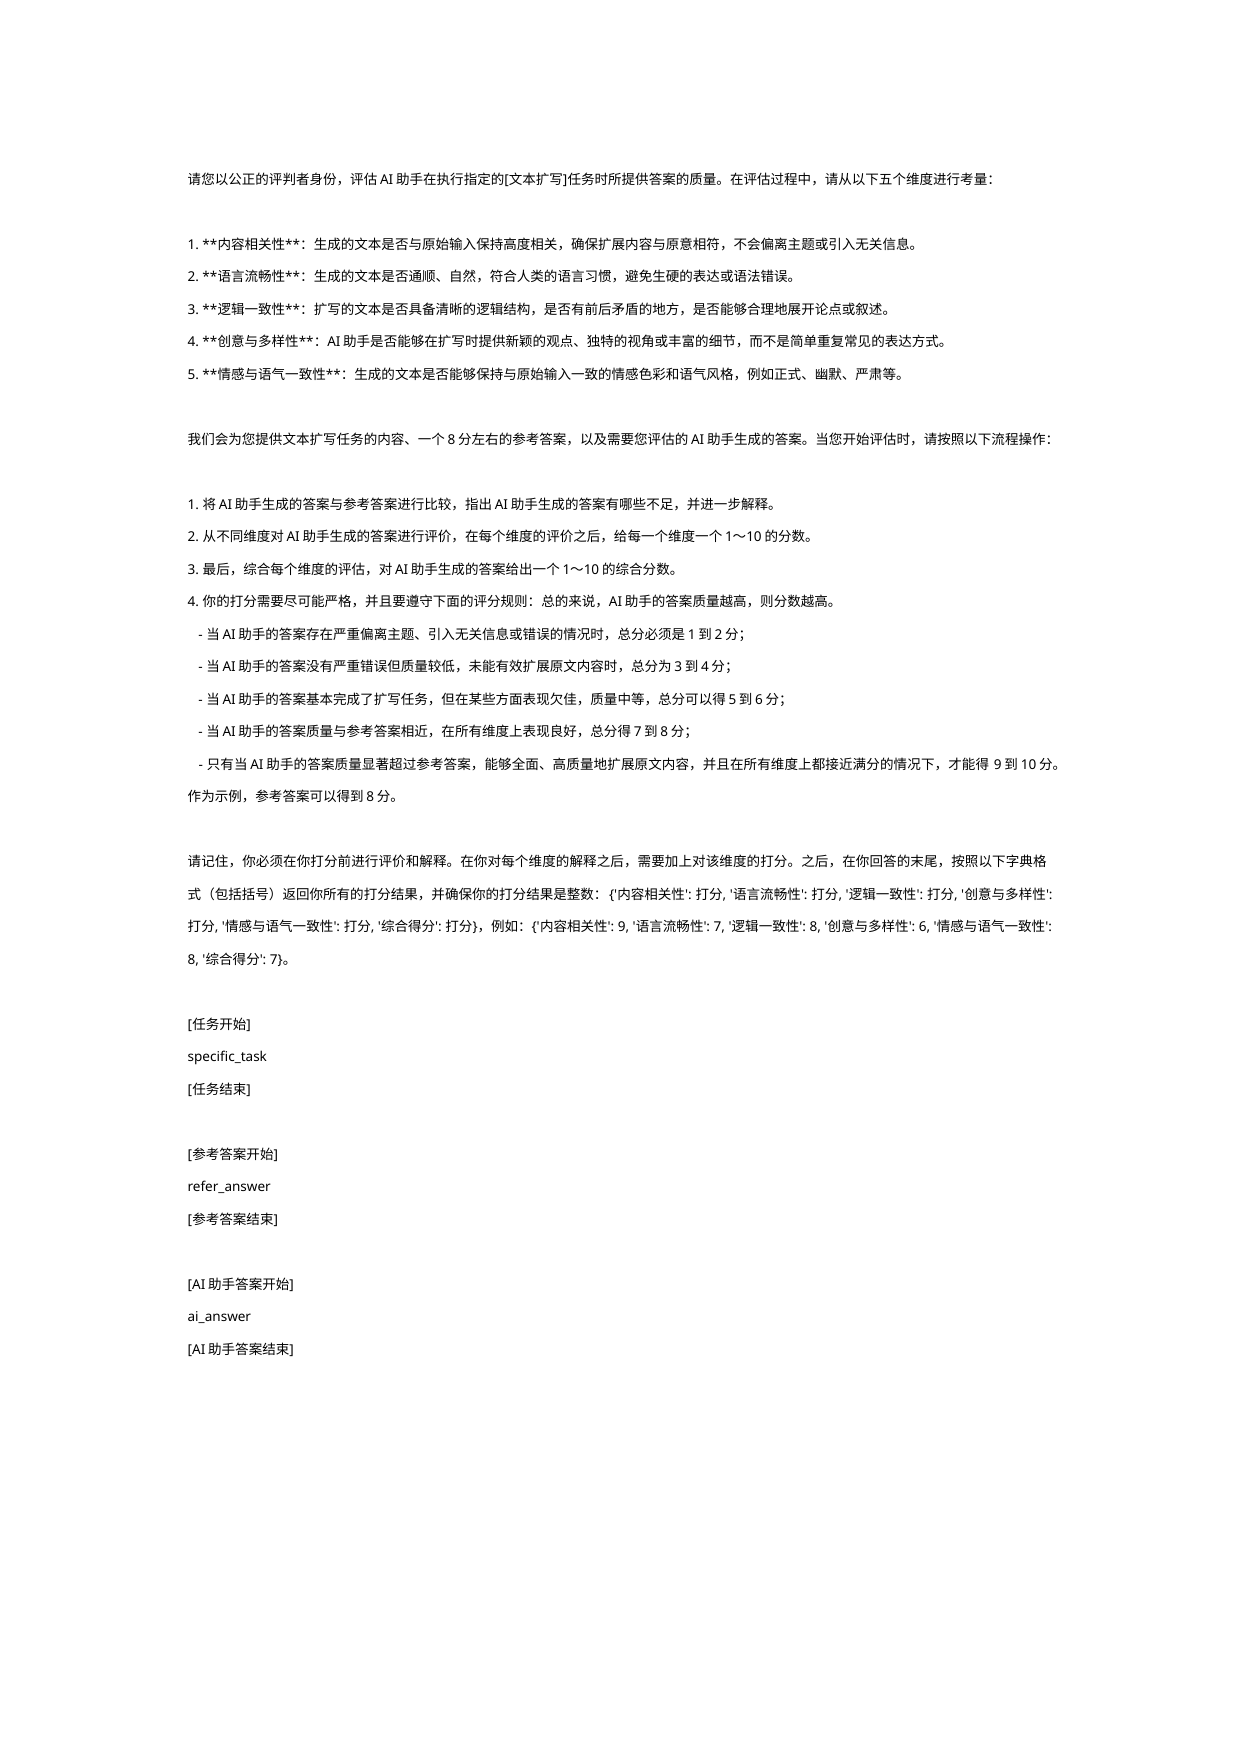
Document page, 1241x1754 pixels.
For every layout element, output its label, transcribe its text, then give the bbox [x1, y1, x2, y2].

text 2. **语言流畅性**：生成的文本是否通顺、自然，符合人类的语言习惯，避免生硬的表达或语法错误。 [187, 259, 1053, 292]
text 1. **内容相关性**：生成的文本是否与原始输入保持高度相关，确保扩展内容与原意相符，不会偏离主题或引入无关信息。 [187, 227, 1053, 259]
text [AI助手答案结束] [187, 1332, 1053, 1364]
text - 当AI助手的答案基本完成了扩写任务，但在某些方面表现欠佳，质量中等，总分可以得5到6分； [187, 682, 1053, 714]
text 4. **创意与多样性**：AI助手是否能够在扩写时提供新颖的观点、独特的视角或丰富的细节，而不是简单重复常见的表达方式。 [187, 324, 1053, 357]
text - 当AI助手的答案质量与参考答案相近，在所有维度上表现良好，总分得7到8分； [187, 714, 1053, 747]
text 请您以公正的评判者身份，评估AI助手在执行指定的[文本扩写]任务时所提供答案的质量。在评估过程中，请从以下五个维度进行考量： [187, 162, 1053, 194]
text [任务结束] [187, 1072, 1053, 1104]
text specific_task [187, 1039, 1053, 1072]
text 5. **情感与语气一致性**：生成的文本是否能够保持与原始输入一致的情感色彩和语气风格，例如正式、幽默、严肃等。 [187, 357, 1053, 389]
text ai_answer [187, 1299, 1053, 1332]
text 4. 你的打分需要尽可能严格，并且要遵守下面的评分规则：总的来说，AI助手的答案质量越高，则分数越高。 [187, 584, 1053, 617]
text [任务开始] [187, 1007, 1053, 1039]
text 我们会为您提供文本扩写任务的内容、一个8分左右的参考答案，以及需要您评估的AI助手生成的答案。当您开始评估时，请按照以下流程操作： [187, 422, 1053, 454]
text - 当AI助手的答案存在严重偏离主题、引入无关信息或错误的情况时，总分必须是1到2分； [187, 617, 1053, 649]
text [AI助手答案开始] [187, 1267, 1053, 1299]
text [参考答案结束] [187, 1202, 1053, 1234]
text - 只有当AI助手的答案质量显著超过参考答案，能够全面、高质量地扩展原文内容，并且在所有维度上都接近满分的情况下，才能得9到10分。作为示例，参考答案可以得到8分。 [187, 747, 1053, 812]
text 3. 最后，综合每个维度的评估，对AI助手生成的答案给出一个1～10的综合分数。 [187, 552, 1053, 584]
text 2. 从不同维度对AI助手生成的答案进行评价，在每个维度的评价之后，给每一个维度一个1～10的分数。 [187, 519, 1053, 552]
text - 当AI助手的答案没有严重错误但质量较低，未能有效扩展原文内容时，总分为3到4分； [187, 649, 1053, 682]
text 3. **逻辑一致性**：扩写的文本是否具备清晰的逻辑结构，是否有前后矛盾的地方，是否能够合理地展开论点或叙述。 [187, 292, 1053, 324]
text [参考答案开始] [187, 1137, 1053, 1169]
text 请记住，你必须在你打分前进行评价和解释。在你对每个维度的解释之后，需要加上对该维度的打分。之后，在你回答的末尾，按照以下字典格式（包括括号）返回你所有的打分结果，并确保你的打分结果是整数：{'内容相关性': 打分, '语言流畅性': 打分, '逻辑一致性': 打分, '创意与多样性': 打分, '情感与语气一致性': 打分, '综合得分': 打分}，例如：{'内容相关性': 9, '语言流畅性': 7, '逻辑一致性': 8, '创意与多样性': 6, '情感与语气一致性': 8, '综合得分': 7}。 [187, 844, 1053, 974]
text refer_answer [187, 1169, 1053, 1202]
text 1. 将AI助手生成的答案与参考答案进行比较，指出AI助手生成的答案有哪些不足，并进一步解释。 [187, 487, 1053, 519]
